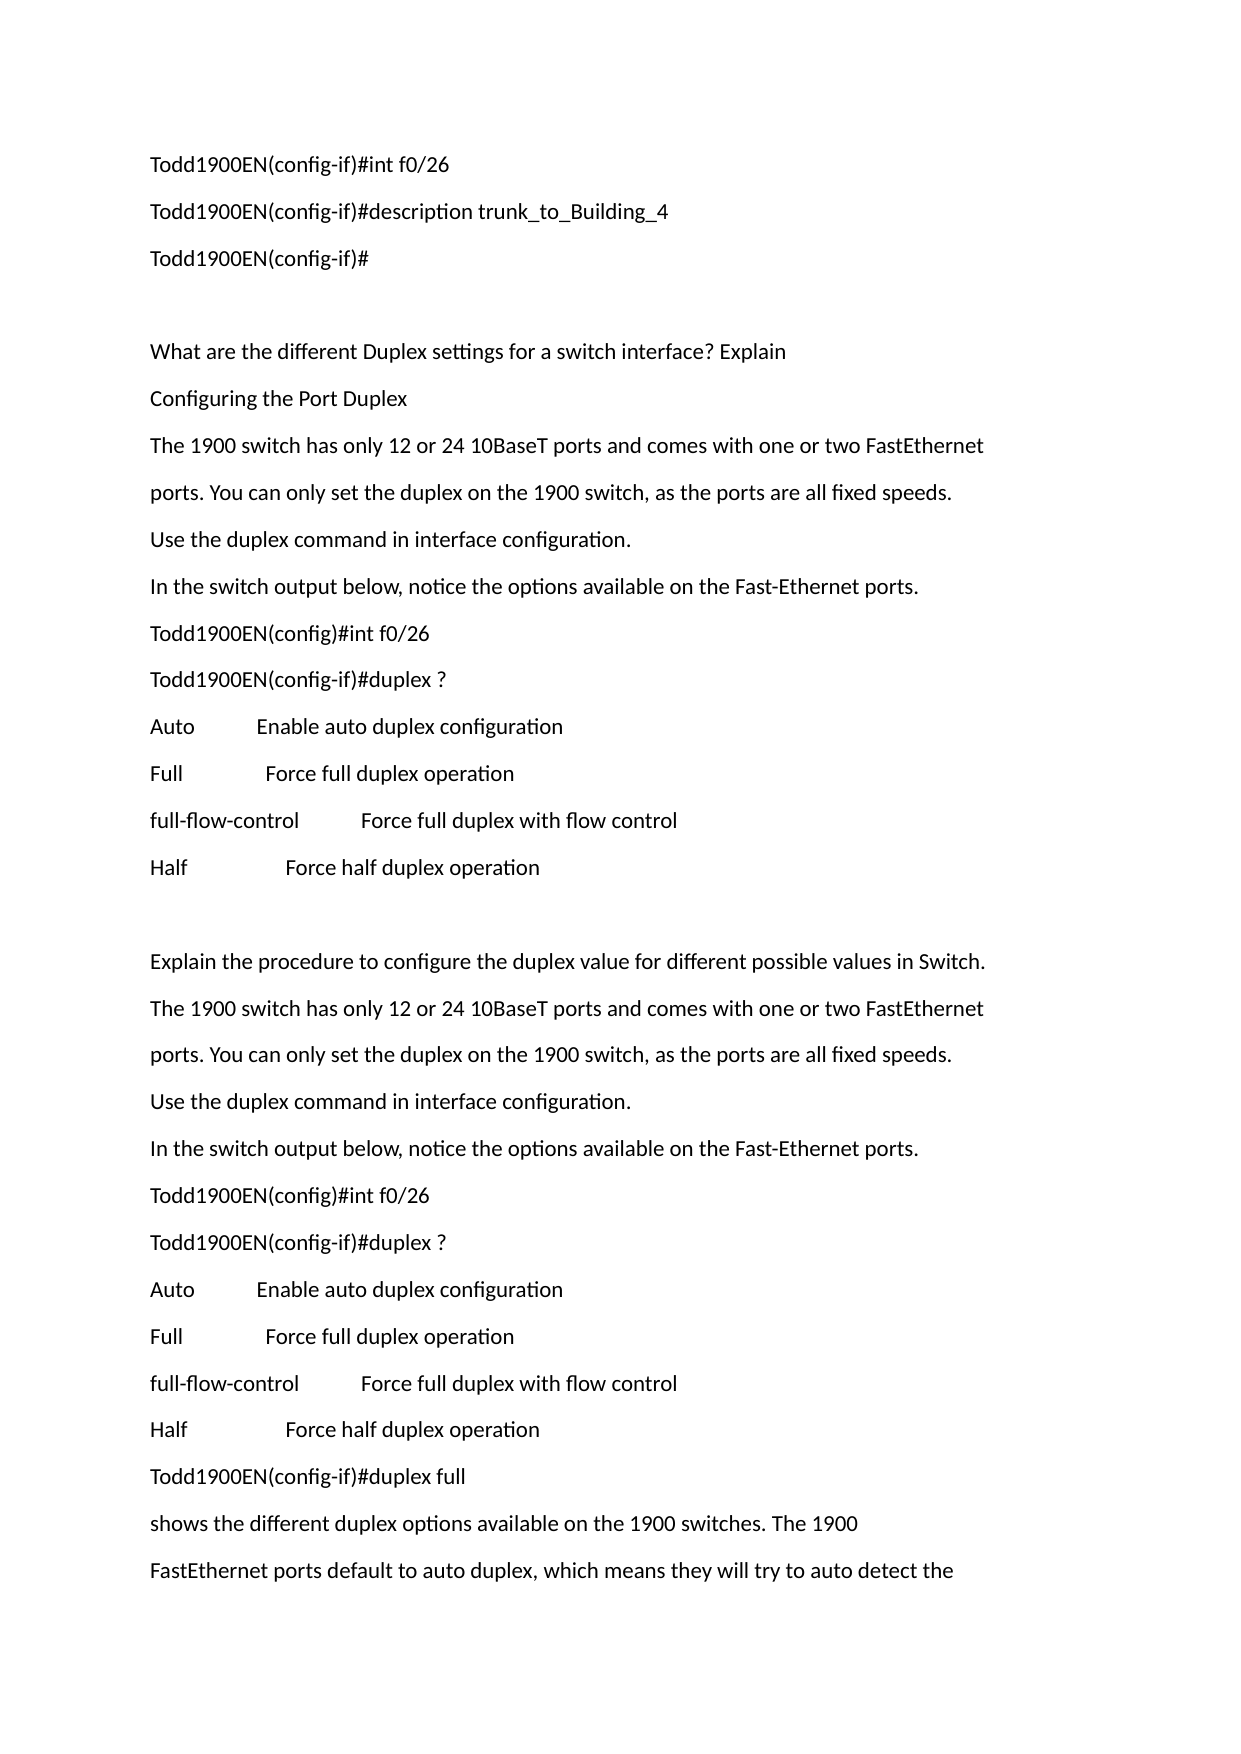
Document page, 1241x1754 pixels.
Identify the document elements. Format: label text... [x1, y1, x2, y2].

text What are the different Duplex settings for a switch interface? Explain [150, 337, 1090, 366]
text Use the duplex command in interface configuration. [150, 525, 1090, 553]
text Half Force half duplex operation [150, 853, 1090, 881]
text Configuring the Port Duplex [150, 384, 1090, 412]
text Auto Enable auto duplex configuration [150, 712, 1090, 741]
text ports. You can only set the duplex on the 1900 switch, as the ports are all fixed speeds. [150, 478, 1090, 506]
text The 1900 switch has only 12 or 24 10BaseT ports and comes with one or two FastEthernet [150, 994, 1090, 1022]
text Half Force half duplex operation [150, 1416, 1090, 1444]
text Todd1900EN(config-if)# [150, 244, 1090, 272]
text full-flow-control Force full duplex with flow control [150, 1369, 1090, 1397]
text Todd1900EN(config-if)#duplex ? [150, 1228, 1090, 1256]
text ports. You can only set the duplex on the 1900 switch, as the ports are all fixed speeds. [150, 1041, 1090, 1069]
text In the switch output below, notice the options available on the Fast-Ethernet ports. [150, 572, 1090, 600]
text Todd1900EN(config)#int f0/26 [150, 1181, 1090, 1209]
text Todd1900EN(config-if)#description trunk_to_Building_4 [150, 197, 1090, 225]
text The 1900 switch has only 12 or 24 10BaseT ports and comes with one or two FastEthernet [150, 431, 1090, 459]
text Todd1900EN(config-if)#duplex ? [150, 666, 1090, 694]
text Todd1900EN(config)#int f0/26 [150, 619, 1090, 647]
text Full Force full duplex operation [150, 759, 1090, 787]
text full-flow-control Force full duplex with flow control [150, 806, 1090, 834]
text Todd1900EN(config-if)#duplex full [150, 1462, 1090, 1491]
text Full Force full duplex operation [150, 1322, 1090, 1350]
text In the switch output below, notice the options available on the Fast-Ethernet ports. [150, 1134, 1090, 1162]
text Todd1900EN(config-if)#int f0/26 [150, 150, 1090, 178]
text FastEthernet ports default to auto duplex, which means they will try to auto detect the [150, 1556, 1090, 1584]
text Explain the procedure to configure the duplex value for different possible values in Switch. [150, 947, 1090, 975]
text shows the different duplex options available on the 1900 switches. The 1900 [150, 1509, 1090, 1537]
text Auto Enable auto duplex configuration [150, 1275, 1090, 1303]
text Use the duplex command in interface configuration. [150, 1087, 1090, 1116]
